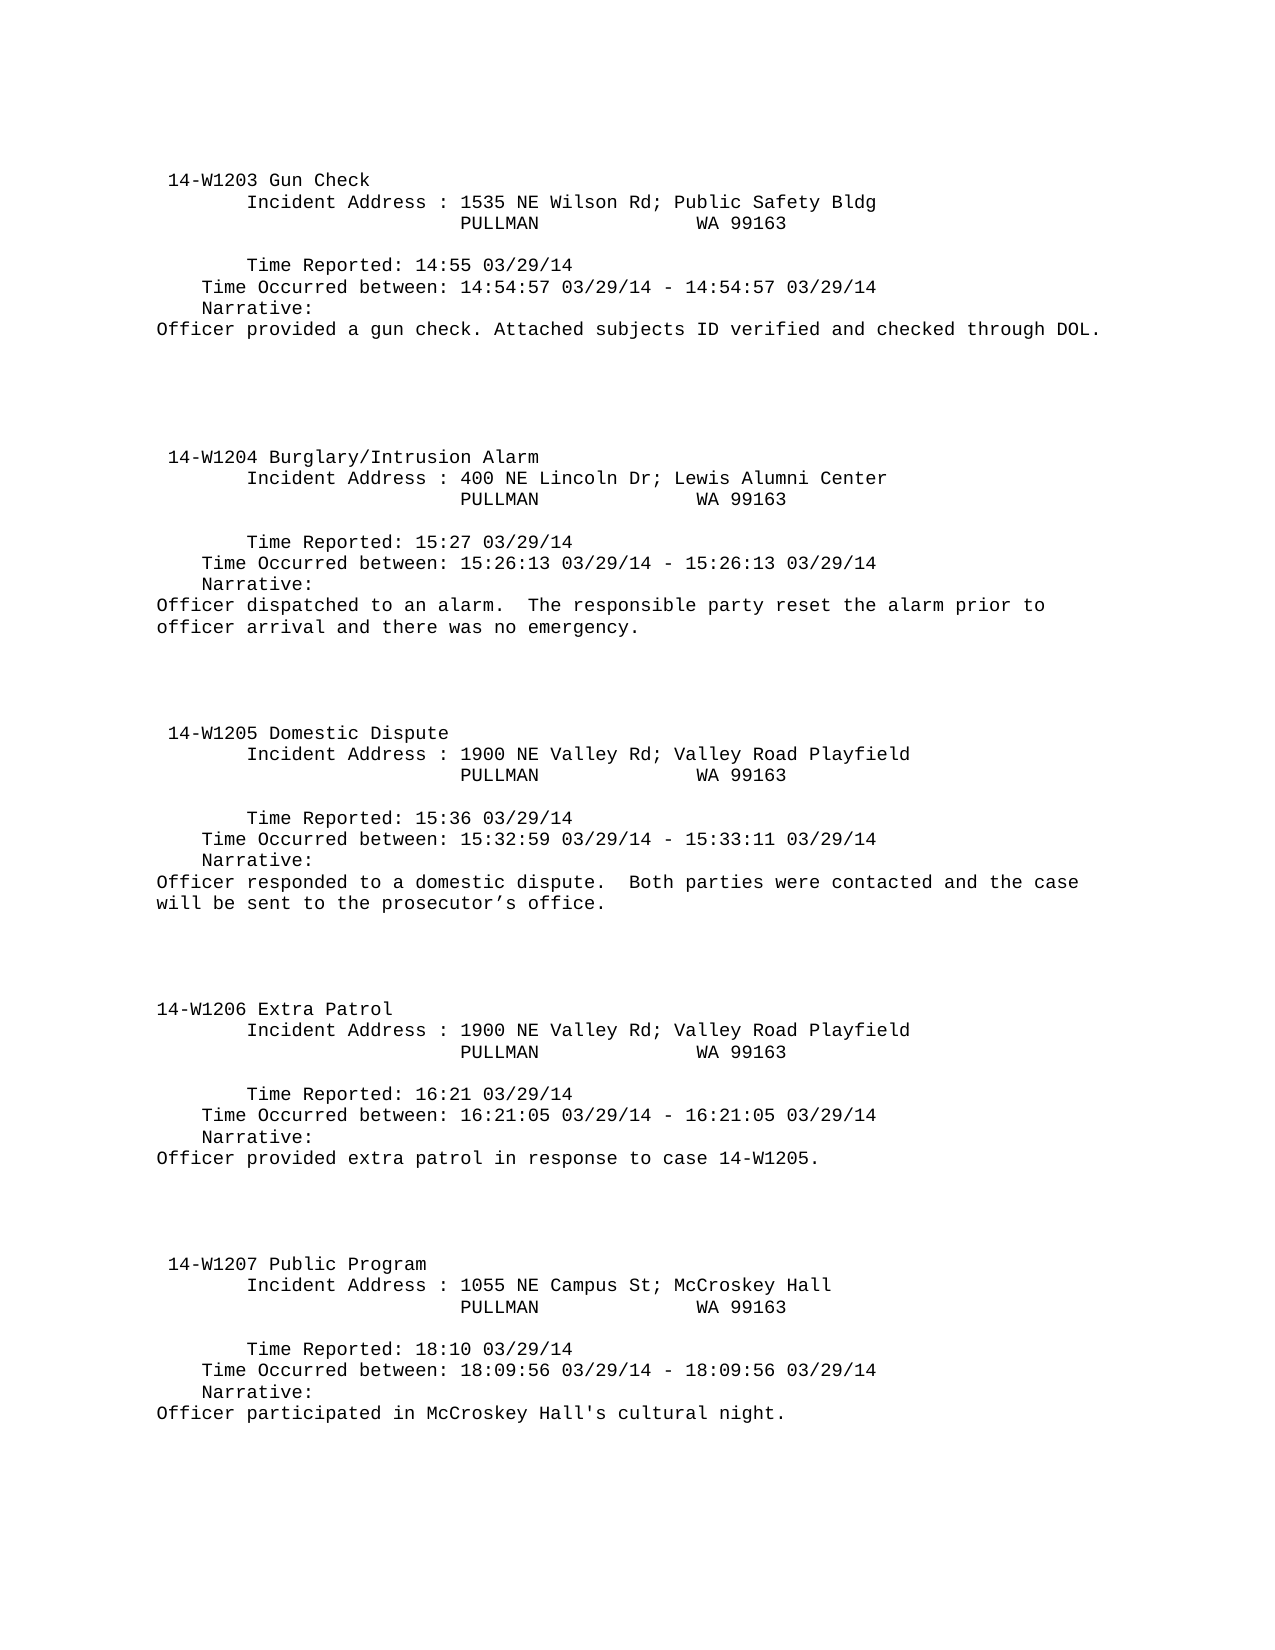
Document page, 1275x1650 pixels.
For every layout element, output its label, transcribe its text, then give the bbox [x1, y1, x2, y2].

text Time Occurred between: 16:21:05 03/29/14 - 16:21:05 03/29/14 [156, 1106, 1118, 1127]
text Time Occurred between: 18:09:56 03/29/14 - 18:09:56 03/29/14 [156, 1361, 1118, 1382]
text PULLMAN WA 99163 [156, 214, 1118, 235]
text Incident Address : 1900 NE Valley Rd; Valley Road Playfield [156, 745, 1118, 766]
text Time Occurred between: 15:26:13 03/29/14 - 15:26:13 03/29/14 [156, 554, 1118, 575]
text Time Reported: 16:21 03/29/14 [156, 1085, 1118, 1106]
text PULLMAN WA 99163 [156, 490, 1118, 511]
text Time Reported: 15:27 03/29/14 [156, 532, 1118, 554]
text Narrative: [156, 851, 1118, 872]
text Time Occurred between: 14:54:57 03/29/14 - 14:54:57 03/29/14 [156, 277, 1118, 299]
text PULLMAN WA 99163 [156, 1042, 1118, 1064]
text 14-W1207 Public Program [156, 1255, 1118, 1276]
text Time Reported: 15:36 03/29/14 [156, 809, 1118, 830]
text Narrative: [156, 299, 1118, 320]
text Officer dispatched to an alarm. The responsible party reset the alarm prior to officer arrival and there was no emergency. [156, 596, 1118, 639]
text PULLMAN WA 99163 [156, 766, 1118, 787]
text Incident Address : 400 NE Lincoln Dr; Lewis Alumni Center [156, 469, 1118, 490]
text Incident Address : 1535 NE Wilson Rd; Public Safety Bldg [156, 192, 1118, 214]
text Time Occurred between: 15:32:59 03/29/14 - 15:33:11 03/29/14 [156, 830, 1118, 851]
text 14-W1204 Burglary/Intrusion Alarm [156, 447, 1118, 469]
text 14-W1203 Gun Check [156, 171, 1118, 192]
text 14-W1205 Domestic Dispute [156, 724, 1118, 745]
text Time Reported: 18:10 03/29/14 [156, 1340, 1118, 1361]
text Narrative: [156, 575, 1118, 596]
text Officer provided a gun check. Attached subjects ID verified and checked through DOL. [156, 320, 1118, 341]
text Officer responded to a domestic dispute. Both parties were contacted and the case will be sent to the prosecutor’s office. [156, 872, 1118, 915]
text Officer provided extra patrol in response to case 14-W1205. [156, 1149, 1118, 1170]
text Narrative: [156, 1127, 1118, 1149]
text Officer participated in McCroskey Hall's cultural night. [156, 1404, 1118, 1425]
text Incident Address : 1055 NE Campus St; McCroskey Hall [156, 1276, 1118, 1297]
text Incident Address : 1900 NE Valley Rd; Valley Road Playfield [156, 1021, 1118, 1042]
text 14-W1206 Extra Patrol [156, 1000, 1118, 1021]
text Time Reported: 14:55 03/29/14 [156, 256, 1118, 277]
text Narrative: [156, 1382, 1118, 1404]
text PULLMAN WA 99163 [156, 1297, 1118, 1319]
